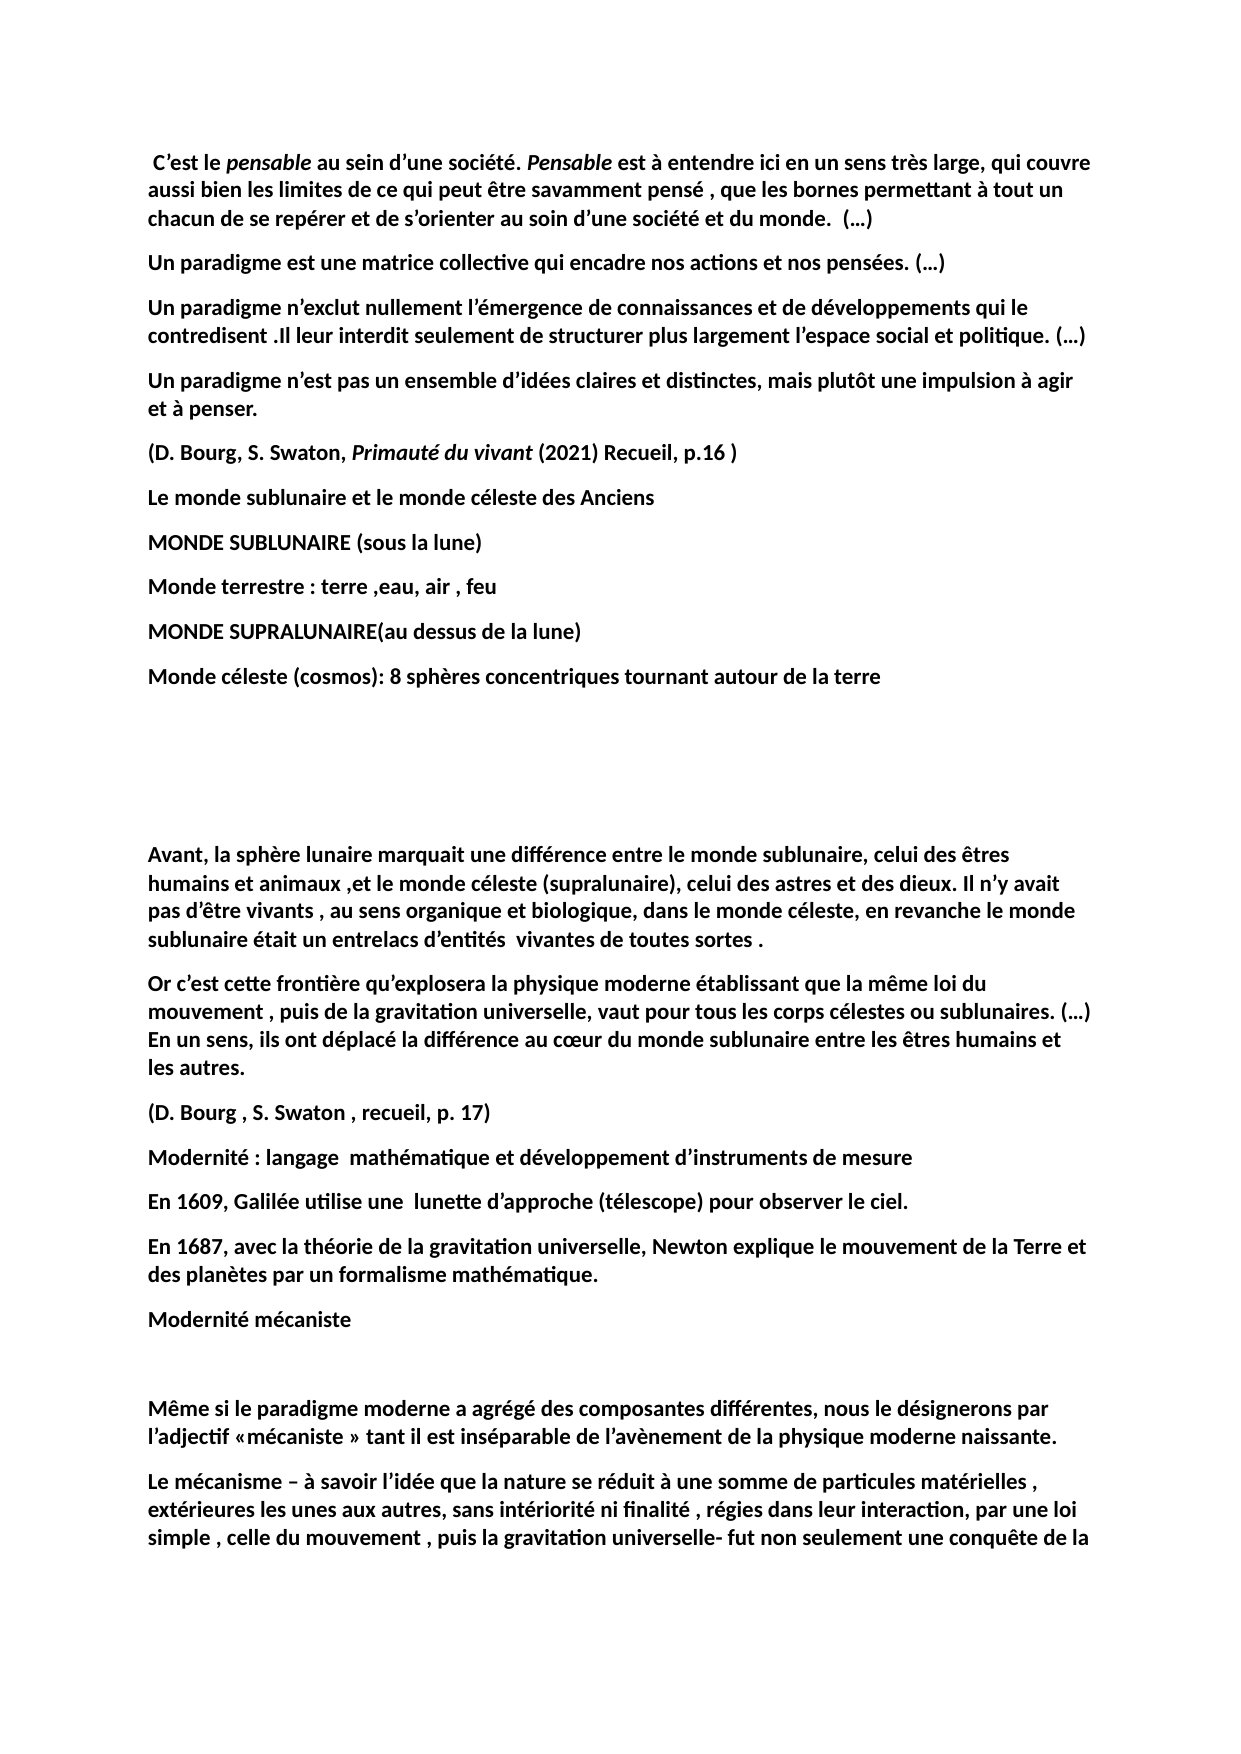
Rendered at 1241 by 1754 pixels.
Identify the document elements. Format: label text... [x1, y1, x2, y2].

text Monde terrestre : terre ,eau, air , feu [148, 572, 1093, 601]
text Or c’est cette frontière qu’explosera la physique moderne établissant que la même loi du mouvement , puis de la gravitation universelle, vaut pour tous les corps célestes ou sublunaires. (…) En un sens, ils ont déplacé la différence au cœur du monde sublunaire entre les êtres humains et les autres. [148, 969, 1093, 1081]
text MONDE SUBLUNAIRE (sous la lune) [148, 528, 1093, 556]
text Un paradigme n’est pas un ensemble d’idées claires et distinctes, mais plutôt une impulsion à agir et à penser. [148, 366, 1093, 422]
text Un paradigme n’exclut nullement l’émergence de connaissances et de développements qui le contredisent .Il leur interdit seulement de structurer plus largement l’espace social et politique. (…) [148, 293, 1093, 349]
text Monde céleste (cosmos): 8 sphères concentriques tournant autour de la terre [148, 662, 1093, 690]
text Même si le paradigme moderne a agrégé des composantes différentes, nous le désignerons par l’adjectif «mécaniste » tant il est inséparable de l’avènement de la physique moderne naissante. [148, 1394, 1093, 1450]
text (D. Bourg, S. Swaton, Primauté du vivant (2021) Recueil, p.16 ) [148, 438, 1093, 466]
text Un paradigme est une matrice collective qui encadre nos actions et nos pensées. (…) [148, 248, 1093, 276]
text Modernité mécaniste [148, 1305, 1093, 1333]
text C’est le pensable au sein d’une société. Pensable est à entendre ici en un sens très large, qui couvre aussi bien les limites de ce qui peut être savamment pensé , que les bornes permettant à tout un chacun de se repérer et de s’orienter au soin d’une société et du monde. (…) [148, 148, 1093, 232]
text Modernité : langage mathématique et développement d’instruments de mesure [148, 1143, 1093, 1171]
text Le monde sublunaire et le monde céleste des Anciens [148, 483, 1093, 511]
text En 1687, avec la théorie de la gravitation universelle, Newton explique le mouvement de la Terre et des planètes par un formalisme mathématique. [148, 1232, 1093, 1288]
text (D. Bourg , S. Swaton , recueil, p. 17) [148, 1098, 1093, 1126]
text En 1609, Galilée utilise une lunette d’approche (télescope) pour observer le ciel. [148, 1187, 1093, 1216]
text Avant, la sphère lunaire marquait une différence entre le monde sublunaire, celui des êtres humains et animaux ,et le monde céleste (supralunaire), celui des astres et des dieux. Il n’y avait pas d’être vivants , au sens organique et biologique, dans le monde céleste, en revanche le monde sublunaire était un entrelacs d’entités vivantes de toutes sortes . [148, 841, 1093, 953]
text MONDE SUPRALUNAIRE(au dessus de la lune) [148, 617, 1093, 645]
